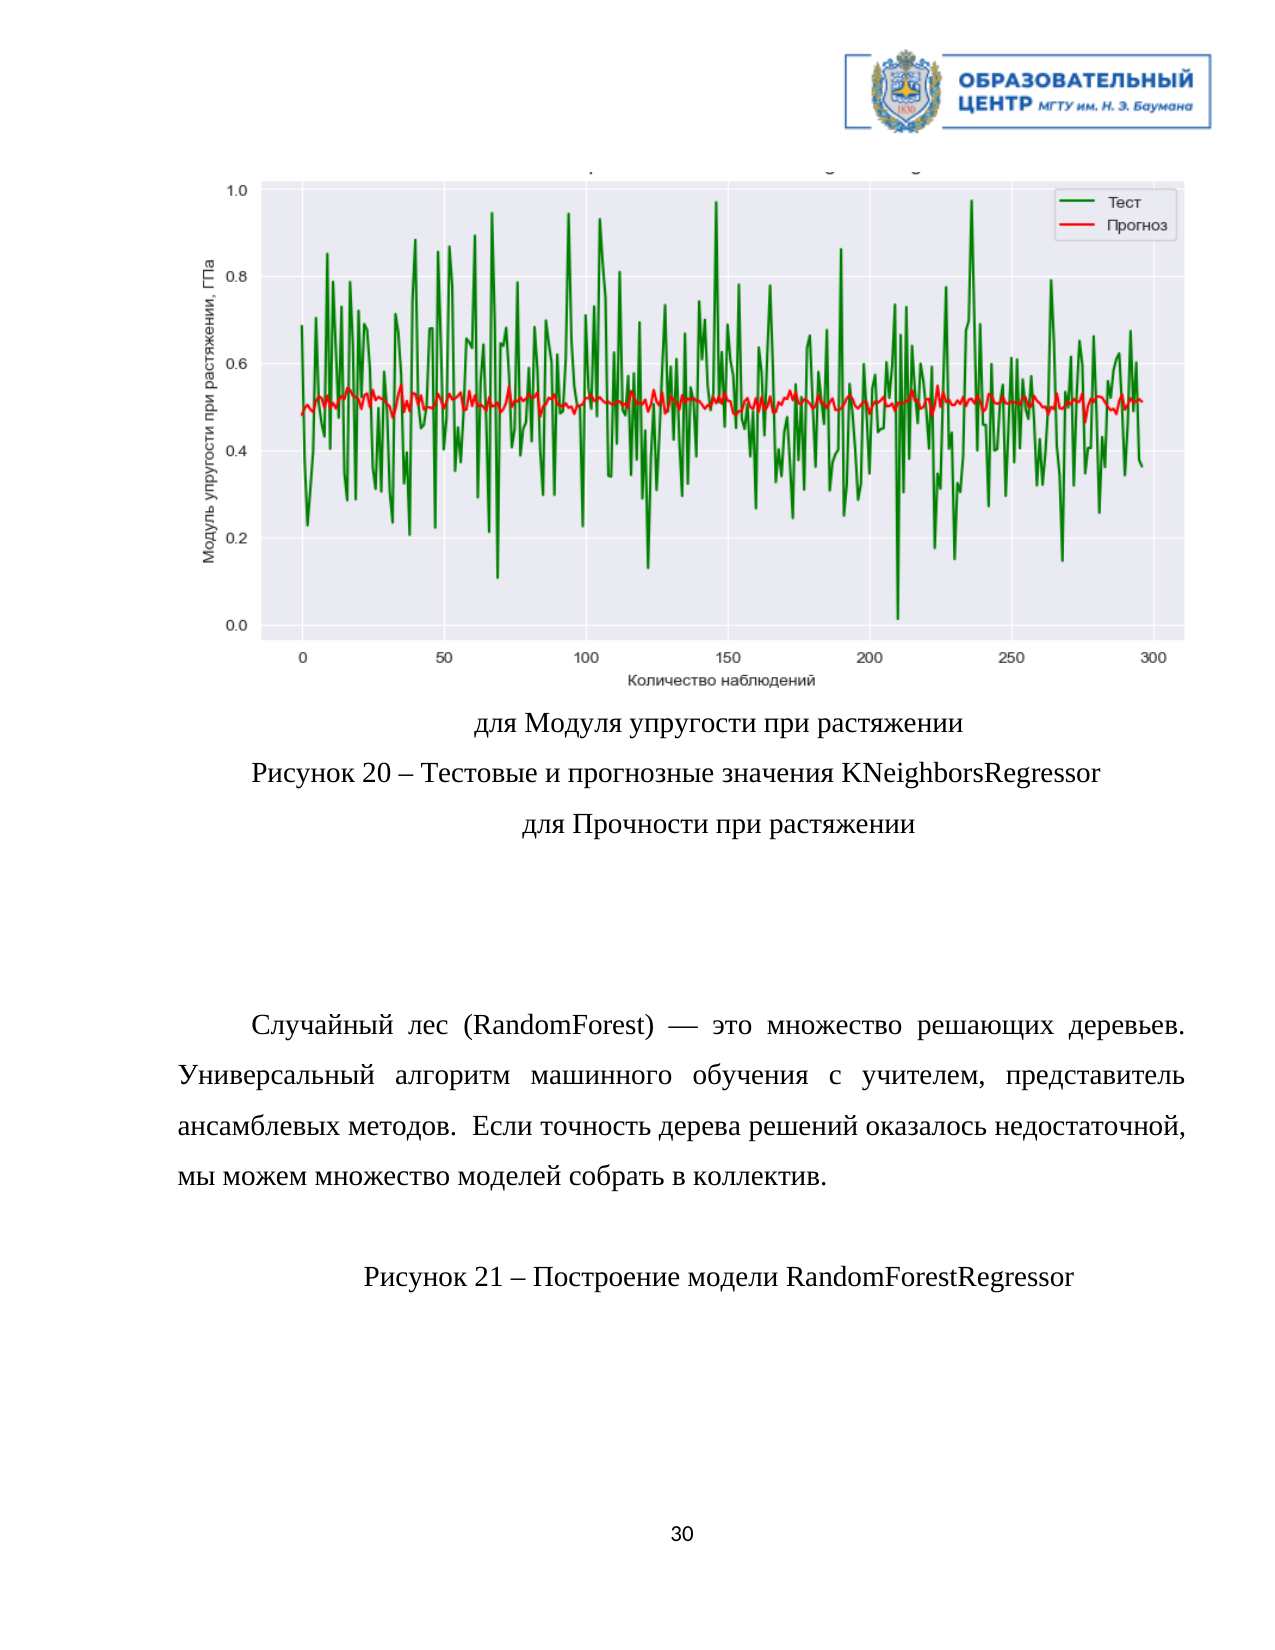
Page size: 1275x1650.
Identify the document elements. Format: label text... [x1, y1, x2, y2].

text для Прочности при растяжении [177, 806, 1186, 839]
text Случайный лес (RandomForest) — это множество решающих деревьев. Универсальный алгоритм машинного обучения с учителем, представитель ансамблевых методов. Если точность дерева решений оказалось недостаточной, мы можем множество моделей собрать в коллектив. [177, 1007, 1186, 1192]
picture [814, 26, 1262, 149]
text Рисунок 21 – Построение модели RandomForestRegressor [177, 1259, 1186, 1292]
text Рисунок 20 – Тестовые и прогнозные значения KNeighborsRegressor [177, 756, 1186, 789]
picture [184, 172, 1194, 706]
